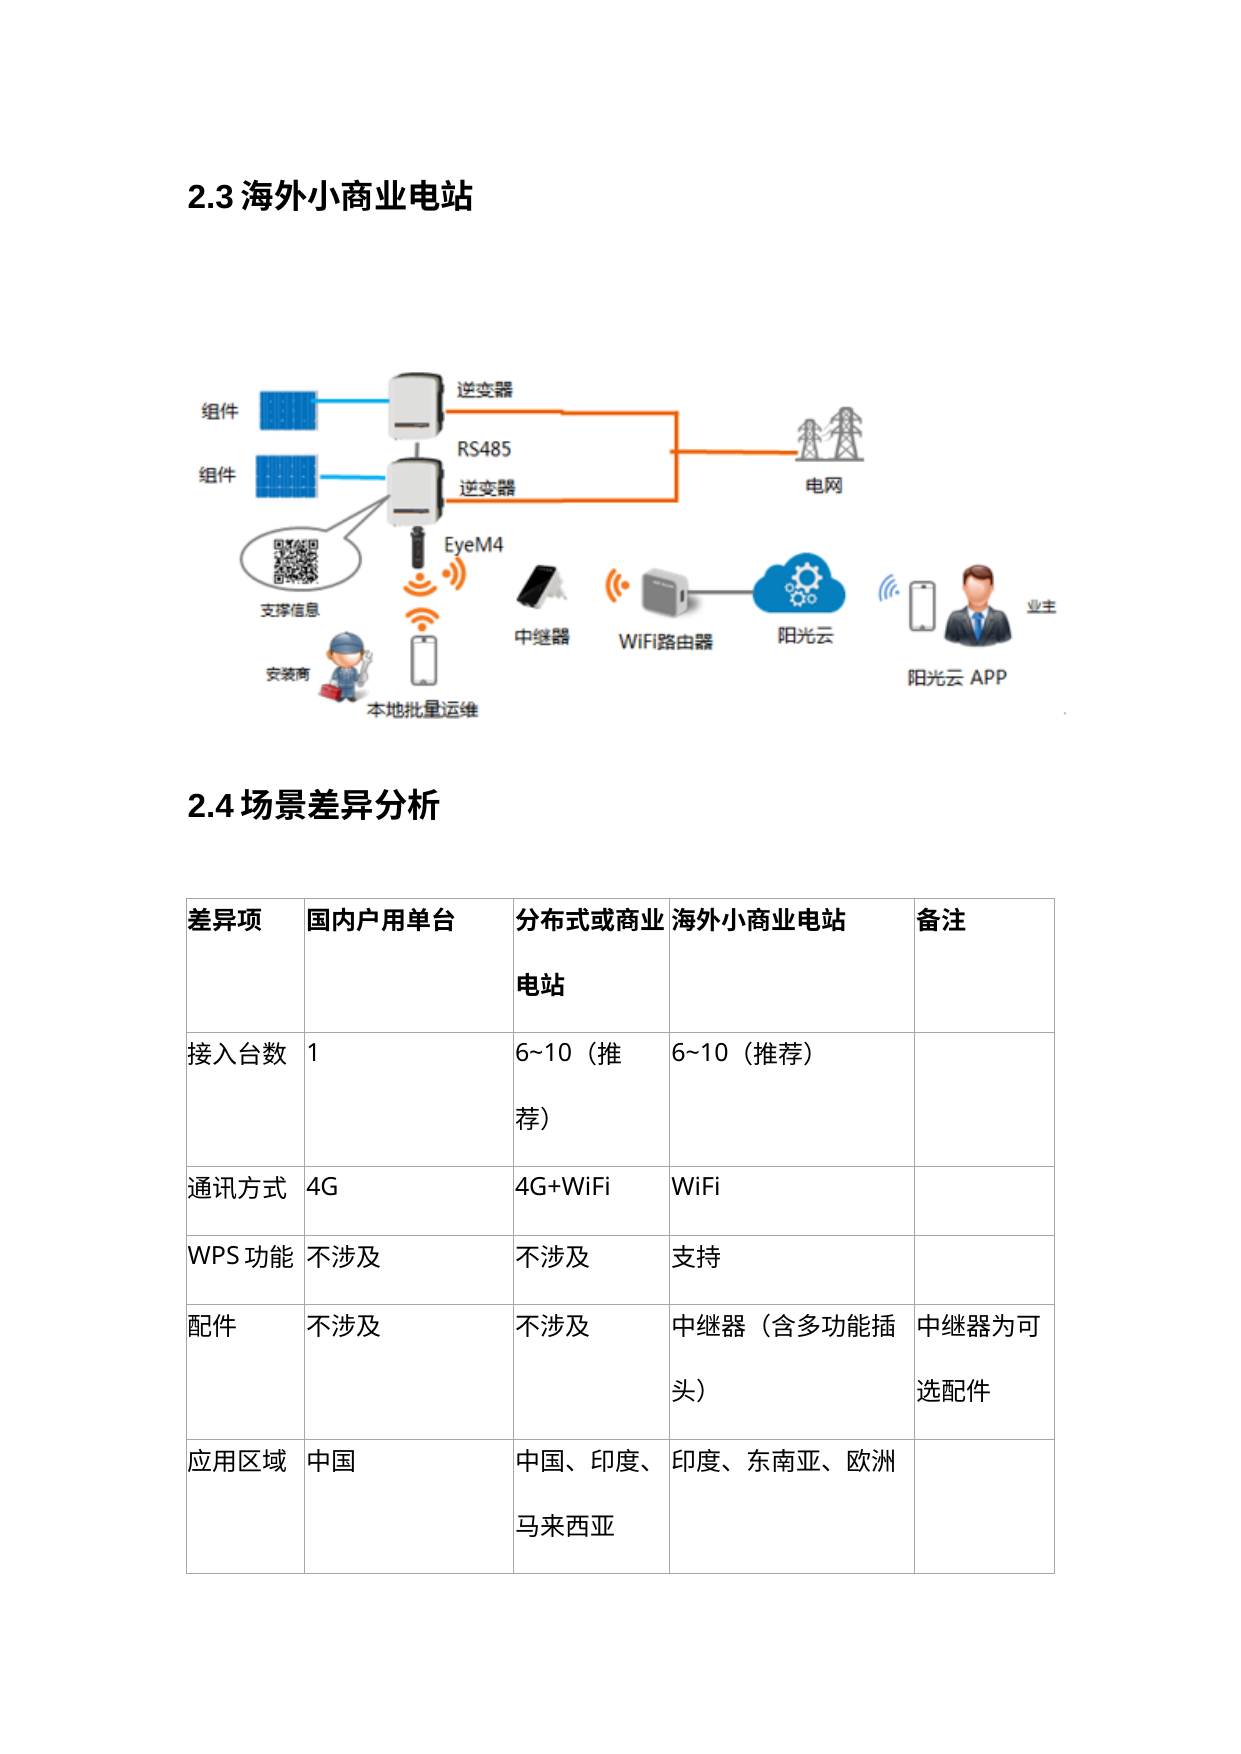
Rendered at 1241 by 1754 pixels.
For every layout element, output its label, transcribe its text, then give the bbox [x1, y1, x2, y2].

table_cell 4G+WiFi [514, 1167, 669, 1235]
table_header 国内户用单台 [305, 899, 513, 1032]
table_cell 中国、印度、马来西亚 [514, 1440, 669, 1573]
picture [187, 368, 1066, 730]
table_cell 中继器为可选配件 [915, 1305, 1054, 1438]
table_header 差异项 [187, 899, 304, 1032]
table_cell 通讯方式 [187, 1167, 304, 1235]
table_cell WPS功能 [187, 1236, 304, 1304]
table_cell 中继器（含多功能插头） [670, 1305, 914, 1438]
table_cell 6~10（推荐） [514, 1033, 669, 1166]
table_header 备注 [915, 899, 1054, 1032]
table_cell 应用区域 [187, 1440, 304, 1573]
table_cell [915, 1033, 1054, 1166]
table_cell 支持 [670, 1236, 914, 1304]
table_cell 4G [305, 1167, 513, 1235]
subtitle 2.3海外小商业电站 [187, 162, 1053, 227]
table_cell 印度、东南亚、欧洲 [670, 1440, 914, 1573]
table_cell [915, 1167, 1054, 1235]
table_cell [915, 1440, 1054, 1573]
subtitle 2.4场景差异分析 [187, 771, 1053, 836]
table_cell [915, 1236, 1054, 1304]
table_cell 1 [305, 1033, 513, 1166]
table_cell 不涉及 [305, 1236, 513, 1304]
table_cell 不涉及 [305, 1305, 513, 1438]
table_cell 配件 [187, 1305, 304, 1438]
table_cell WiFi [670, 1167, 914, 1235]
table_cell 不涉及 [514, 1305, 669, 1438]
table_cell 接入台数 [187, 1033, 304, 1166]
table_cell 不涉及 [514, 1236, 669, 1304]
table_cell 6~10（推荐） [670, 1033, 914, 1166]
table_header 分布式或商业电站 [514, 899, 669, 1032]
table_header 海外小商业电站 [670, 899, 914, 1032]
table_cell 中国 [305, 1440, 513, 1573]
